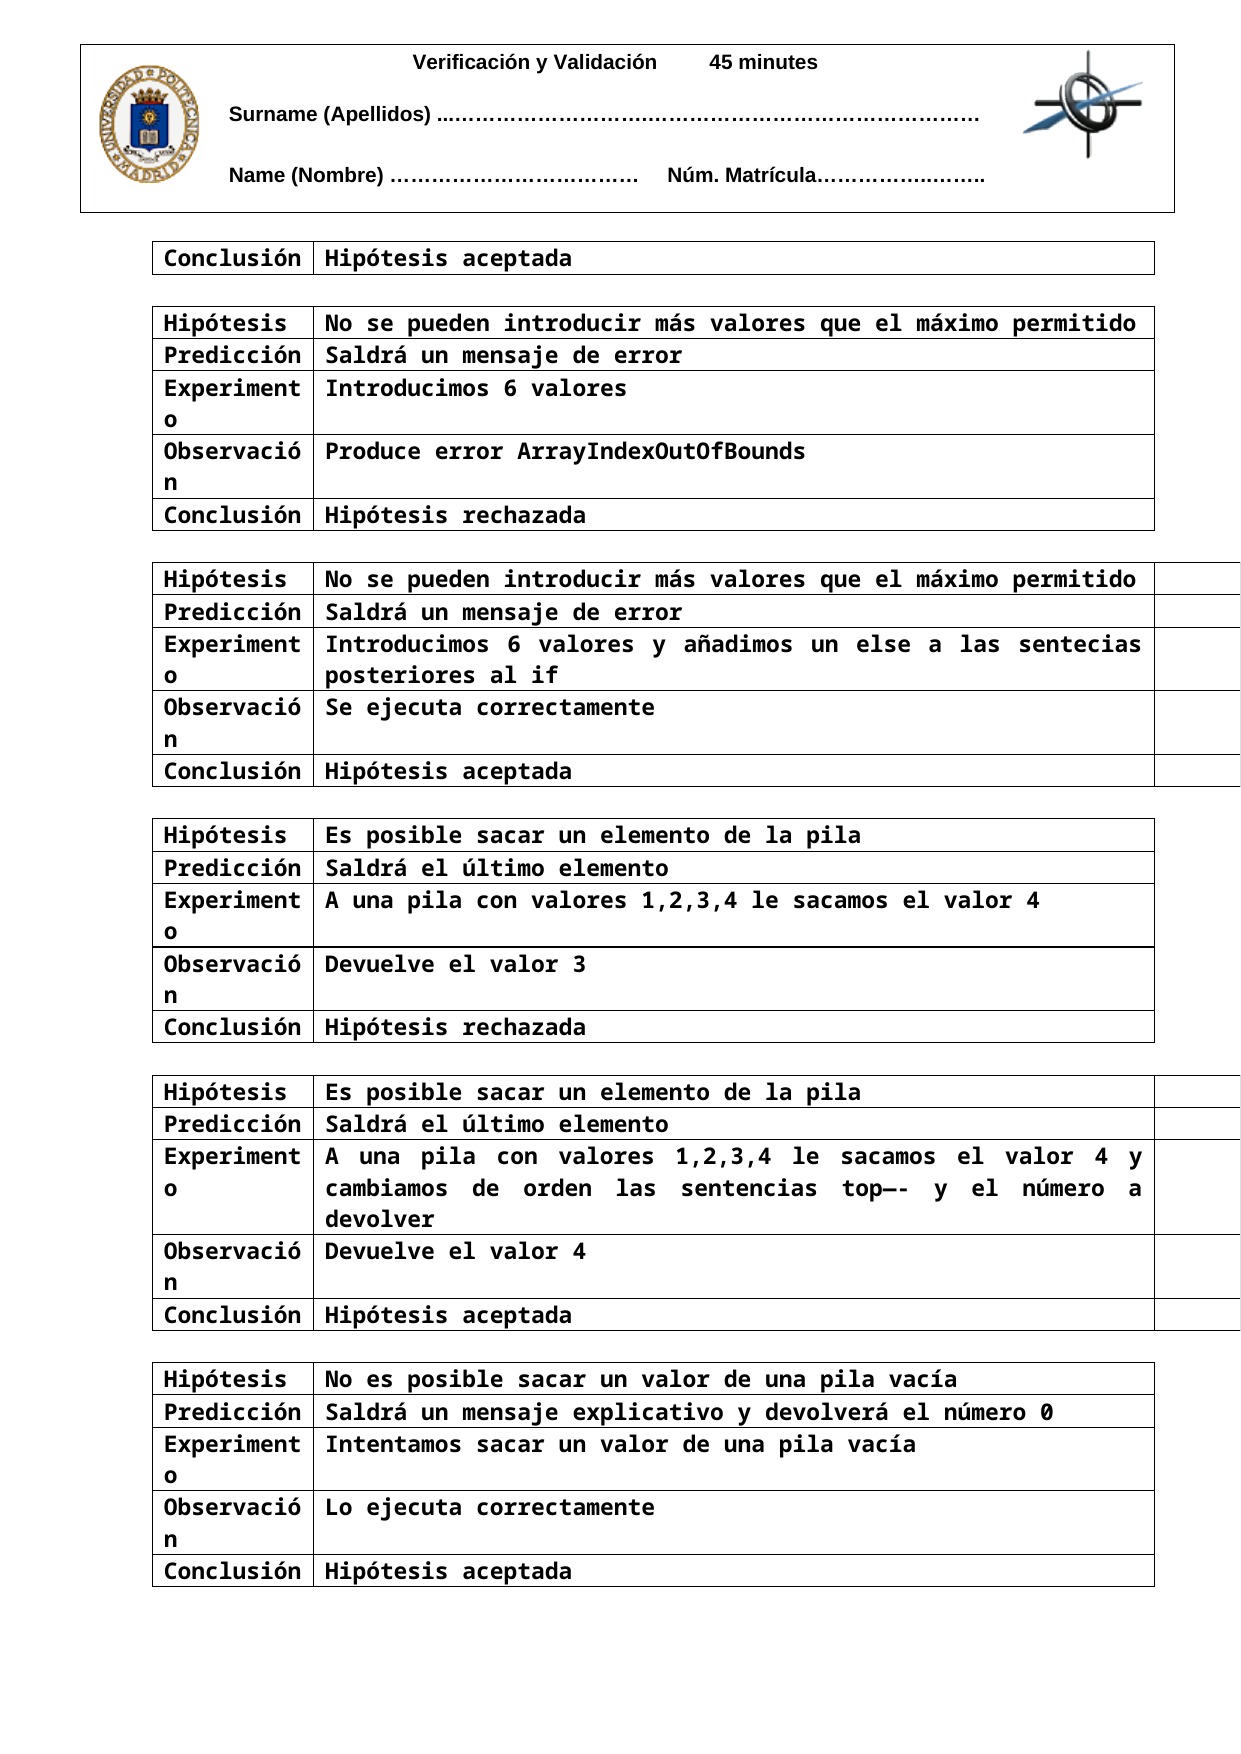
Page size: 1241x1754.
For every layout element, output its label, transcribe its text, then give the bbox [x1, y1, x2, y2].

table_cell Saldrá un mensaje explicativo y devolverá el número 0 [314, 1395, 1154, 1427]
table_cell [1155, 691, 1240, 754]
table_cell Observación [153, 691, 313, 754]
table_header Hipótesis [153, 819, 313, 851]
table_cell Observación [153, 1491, 313, 1554]
table_cell [1155, 1299, 1240, 1330]
table_cell A una pila con valores 1,2,3,4 le sacamos el valor 4 y cambiamos de orden las sentencias top—- y el número a devolver [314, 1140, 1154, 1234]
table_header No se pueden introducir más valores que el máximo permitido [314, 307, 1154, 338]
table_cell Experimento [153, 371, 313, 434]
table_cell Introducimos 6 valores [314, 371, 1154, 434]
table_cell Observación [153, 948, 313, 1010]
table_cell Conclusión [153, 755, 313, 786]
picture [98, 64, 200, 183]
table_cell Observación [153, 1235, 313, 1297]
table_cell Experimento [153, 1140, 313, 1234]
table_cell Devuelve el valor 3 [314, 948, 1154, 1010]
table_cell Predicción [153, 595, 313, 627]
table_cell Predicción [153, 1395, 313, 1427]
table_cell Saldrá el último elemento [314, 852, 1154, 883]
table_cell [1155, 755, 1240, 786]
table_cell Hipótesis rechazada [314, 1011, 1154, 1042]
table_cell Predicción [153, 1108, 313, 1139]
table_cell Intentamos sacar un valor de una pila vacía [314, 1428, 1154, 1490]
table_header No se pueden introducir más valores que el máximo permitido [314, 563, 1154, 594]
table_header Hipótesis [153, 1363, 313, 1394]
table_cell Produce error ArrayIndexOutOfBounds [314, 435, 1154, 497]
table_header [1155, 563, 1240, 594]
table_header [1155, 1076, 1240, 1107]
table_cell [1155, 1108, 1240, 1139]
table_header Hipótesis [153, 307, 313, 338]
table_cell Saldrá el último elemento [314, 1108, 1154, 1139]
table_cell Observación [153, 435, 313, 497]
table_cell Saldrá un mensaje de error [314, 595, 1154, 627]
table_cell Hipótesis rechazada [314, 499, 1154, 530]
table_cell Experimento [153, 1428, 313, 1490]
table_header No es posible sacar un valor de una pila vacía [314, 1363, 1154, 1394]
table_cell [1155, 1235, 1240, 1297]
table_header Es posible sacar un elemento de la pila [314, 1076, 1154, 1107]
table_header Hipótesis [153, 563, 313, 594]
table_cell Lo ejecuta correctamente [314, 1491, 1154, 1554]
table_cell Conclusión [153, 499, 313, 530]
table_header Es posible sacar un elemento de la pila [314, 819, 1154, 851]
table_cell Conclusión [153, 1011, 313, 1042]
table_cell Experimento [153, 884, 313, 946]
table_cell Saldrá un mensaje de error [314, 339, 1154, 370]
table_cell Hipótesis aceptada [314, 1299, 1154, 1330]
table_cell A una pila con valores 1,2,3,4 le sacamos el valor 4 [314, 884, 1154, 946]
table_cell [1155, 595, 1240, 627]
table_header Hipótesis [153, 1076, 313, 1107]
table_cell Conclusión [153, 1299, 313, 1330]
table_cell Se ejecuta correctamente [314, 691, 1154, 754]
table_cell Devuelve el valor 4 [314, 1235, 1154, 1297]
table_cell Predicción [153, 339, 313, 370]
table_cell [1155, 1140, 1240, 1234]
table_cell Conclusión [153, 242, 313, 273]
table_cell Conclusión [153, 1555, 313, 1586]
table_cell [1155, 628, 1240, 690]
table_cell Experimento [153, 628, 313, 690]
table_cell Hipótesis aceptada [314, 755, 1154, 786]
picture [1018, 45, 1143, 164]
table_cell Hipótesis aceptada [314, 1555, 1154, 1586]
table_cell Predicción [153, 852, 313, 883]
table_cell Hipótesis aceptada [314, 242, 1154, 273]
table_cell Introducimos 6 valores y añadimos un else a las sentecias posteriores al if [314, 628, 1154, 690]
